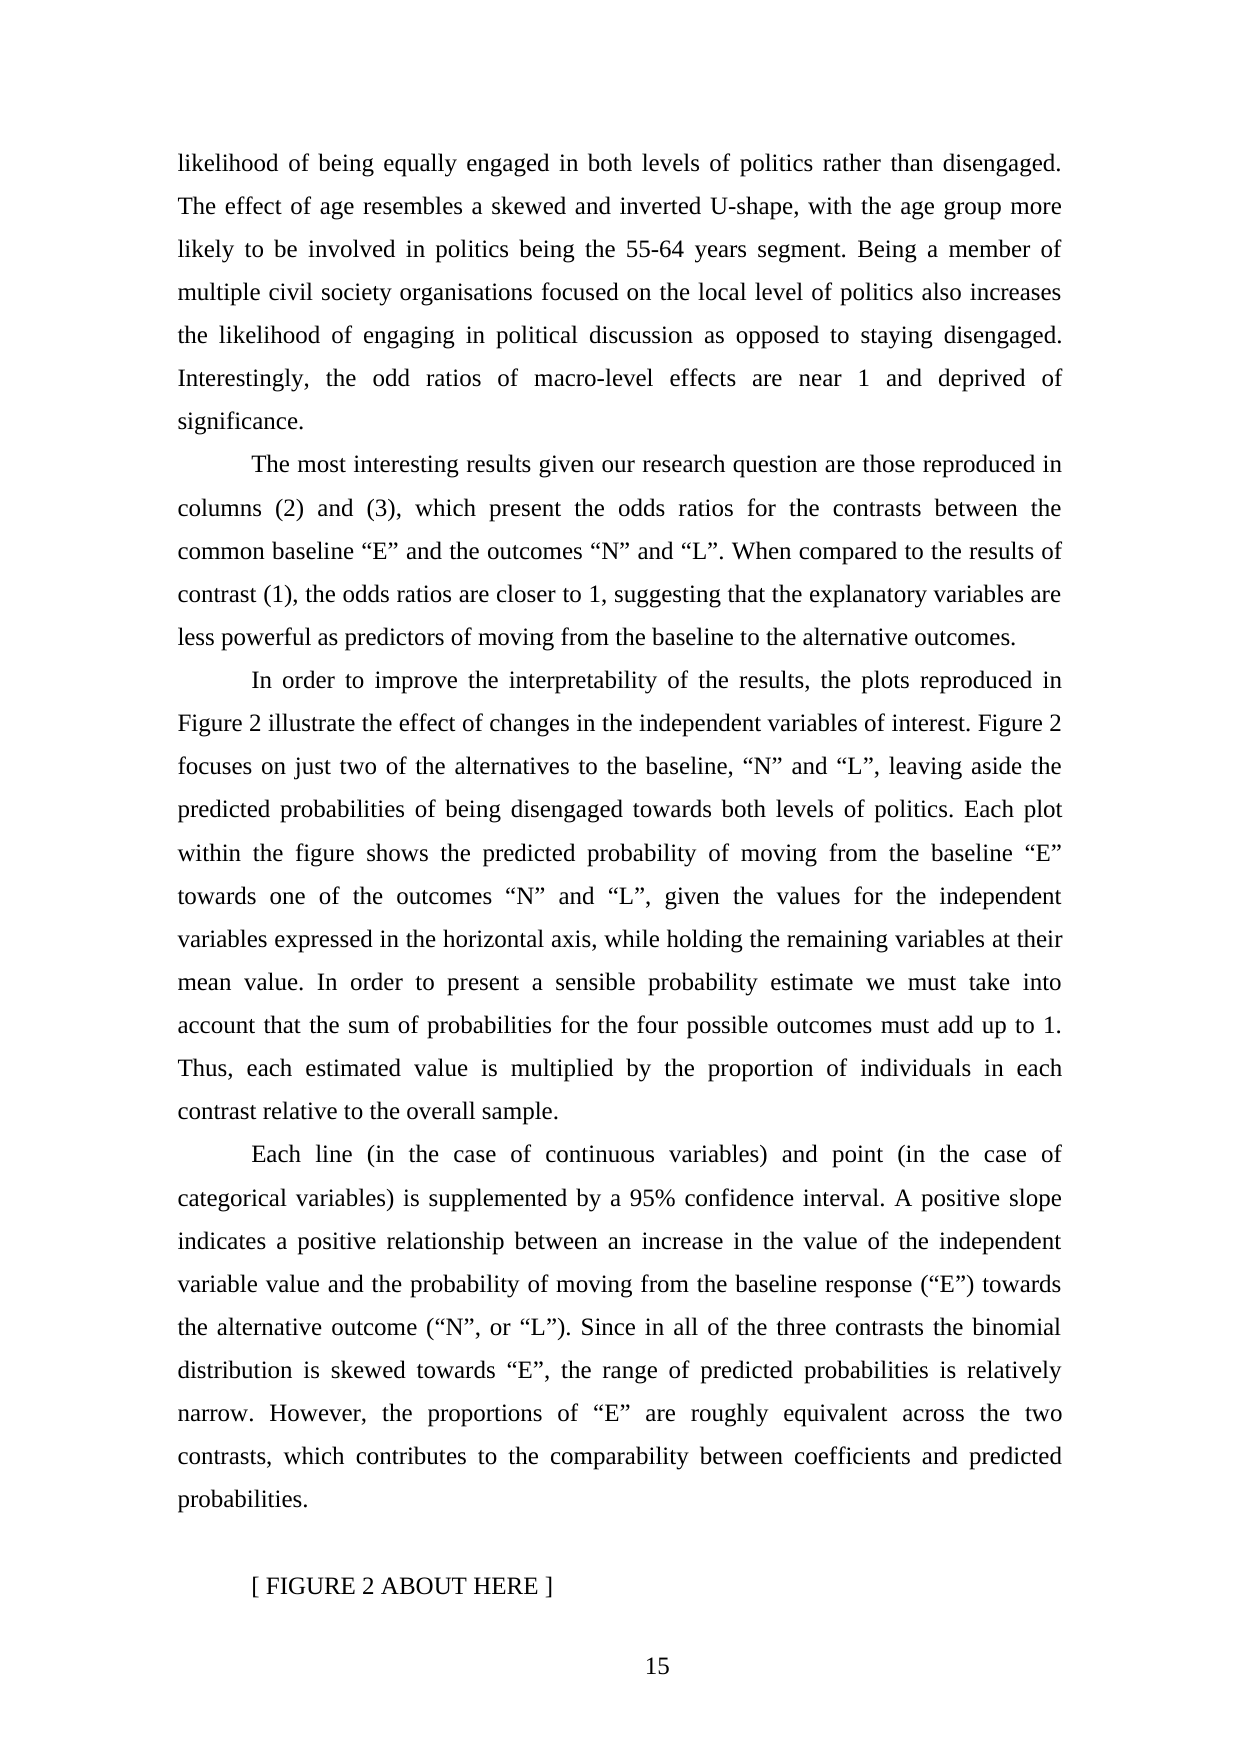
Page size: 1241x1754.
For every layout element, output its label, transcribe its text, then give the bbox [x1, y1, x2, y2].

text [177, 148, 1063, 435]
text [ FIGURE 2 ABOUT HERE ] [177, 1571, 1063, 1599]
text The most interesting results given our research question are those reproduced in columns (2) and (3), which present the odds ratios for the contrasts between the common baseline “E” and the outcomes “N” and “L”. When compared to the results of contrast (1), the odds ratios are closer to 1, suggesting that the explanatory variables are less powerful as predictors of moving from the baseline to the alternative outcomes. [177, 449, 1063, 651]
text In order to improve the interpretability of the results, the plots reproduced in Figure 2 illustrate the effect of changes in the independent variables of interest. Figure 2 focuses on just two of the alternatives to the baseline, “N” and “L”, leaving aside the predicted probabilities of being disengaged towards both levels of politics. Each plot within the figure shows the predicted probability of moving from the baseline “E” towards one of the outcomes “N” and “L”, given the values for the independent variables expressed in the horizontal axis, while holding the remaining variables at their mean value. In order to present a sensible probability estimate we must take into account that the sum of probabilities for the four possible outcomes must add up to 1. Thus, each estimated value is multiplied by the proportion of individuals in each contrast relative to the overall sample. [177, 665, 1063, 1125]
text Each line (in the case of continuous variables) and point (in the case of categorical variables) is supplemented by a 95% confidence interval. A positive slope indicates a positive relationship between an increase in the value of the independent variable value and the probability of moving from the baseline response (“E”) towards the alternative outcome (“N”, or “L”). Since in all of the three contrasts the binomial distribution is skewed towards “E”, the range of predicted probabilities is relatively narrow. However, the proportions of “E” are roughly equivalent across the two contrasts, which contributes to the comparability between coefficients and predicted probabilities. [177, 1139, 1063, 1513]
